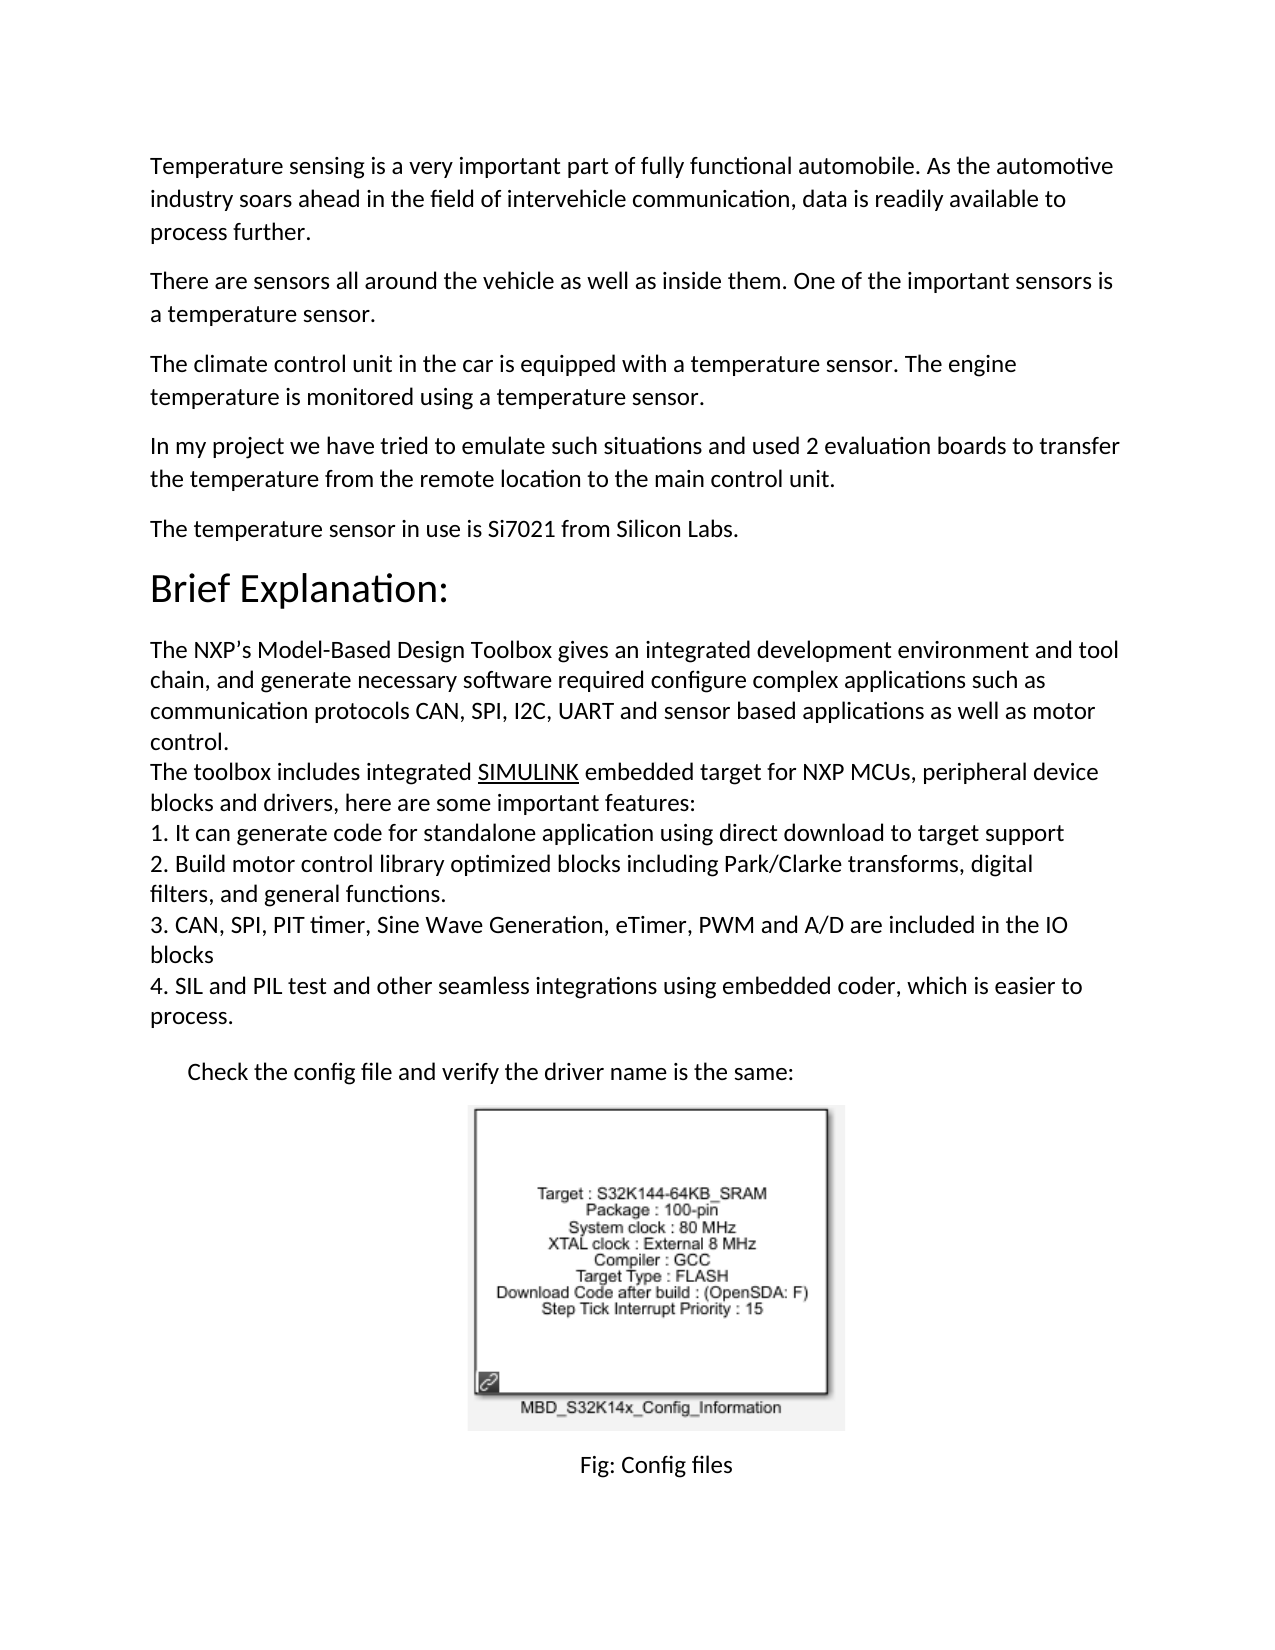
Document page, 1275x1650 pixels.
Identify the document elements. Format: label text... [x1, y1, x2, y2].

text There are sensors all around the vehicle as well as inside them. One of the important sensors is a temperature sensor. [150, 265, 1125, 329]
text Fig: Config files [187, 1449, 1125, 1480]
picture [467, 1105, 846, 1431]
text The climate control unit in the car is equipped with a temperature sensor. The engine temperature is monitored using a temperature sensor. [150, 348, 1125, 411]
text The temperature sensor in use is Si7021 from Silicon Labs. [150, 513, 1125, 543]
text Check the config file and verify the driver name is the same: [187, 1056, 1125, 1086]
text Temperature sensing is a very important part of fully functional automobile. As the automotive industry soars ahead in the field of intervehicle communication, data is readily available to process further. [150, 150, 1125, 246]
text Brief Explanation: [150, 562, 1125, 613]
text The NXP’s Model-Based Design Toolbox gives an integrated development environment and tool chain, and generate necessary software required configure complex applications such as communication protocols CAN, SPI, I2C, UART and sensor based applications as well as motor control. The toolbox includes integrated SIMULINK embedded target for NXP MCUs, peripheral device blocks and drivers, here are some important features: 1. It can generate code for standalone application using direct download to target support 2. Build motor control library optimized blocks including Park/Clarke transforms, digital filters, and general functions. 3. CAN, SPI, PIT timer, Sine Wave Generation, eTimer, PWM and A/D are included in the IO blocks 4. SIL and PIL test and other seamless integrations using embedded coder, which is easier to process. [150, 634, 1125, 1031]
text In my project we have tried to emulate such situations and used 2 evaluation boards to transfer the temperature from the remote location to the main control unit. [150, 430, 1125, 494]
